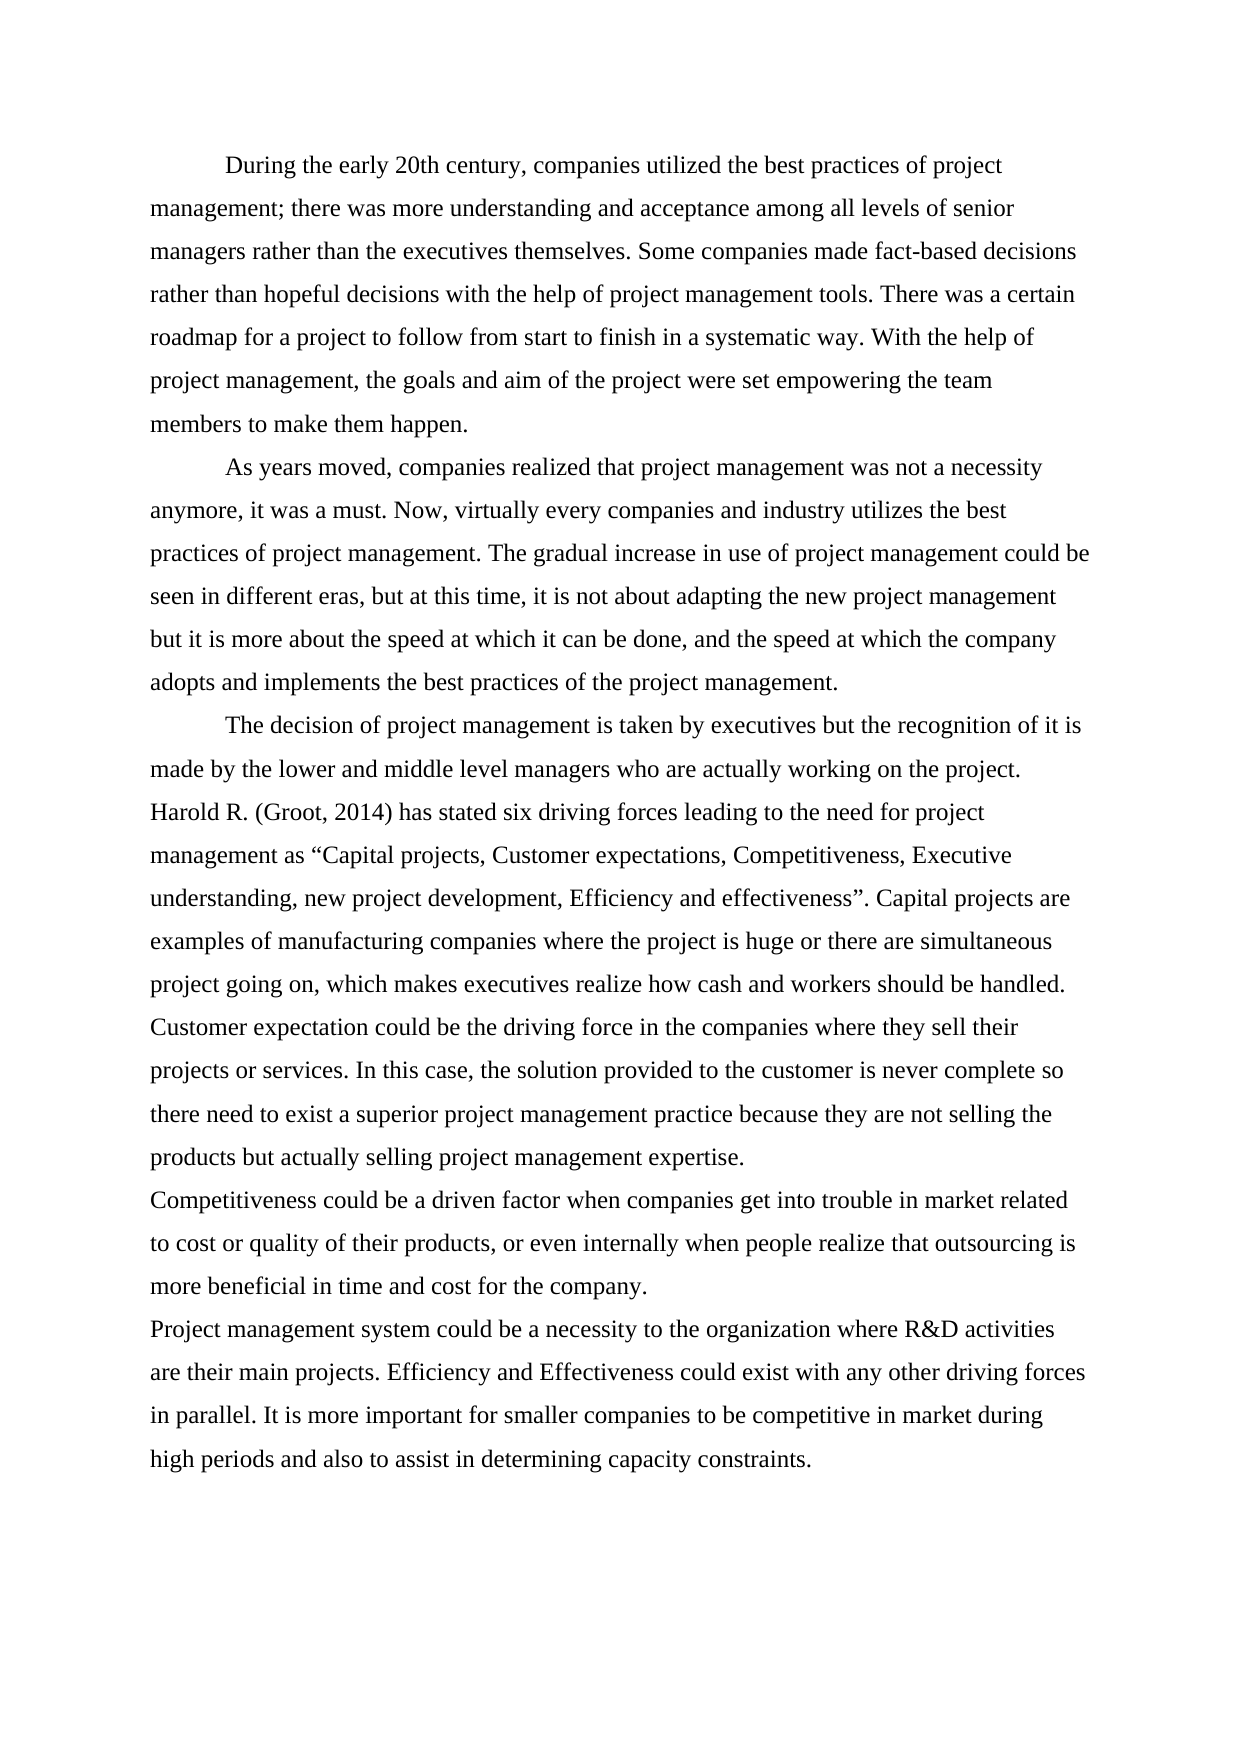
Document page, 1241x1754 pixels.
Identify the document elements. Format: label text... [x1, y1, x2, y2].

text Project management system could be a necessity to the organization where R&D activities are their main projects. Efficiency and Effectiveness could exist with any other driving forces in parallel. It is more important for smaller companies to be competitive in market during high periods and also to assist in determining capacity constraints. [150, 1314, 1090, 1472]
text As years moved, companies realized that project management was not a necessity anymore, it was a must. Now, virtually every companies and industry utilizes the best practices of project management. The gradual increase in use of project management could be seen in different eras, but at this time, it is not about adapting the new project management but it is more about the speed at which it can be done, and the speed at which the company adopts and implements the best practices of the project management. [150, 452, 1090, 696]
text The decision of project management is taken by executives but the recognition of it is made by the lower and middle level managers who are actually working on the project. Harold R. has stated six driving forces leading to the need for project management as “Capital projects, Customer expectations, Competitiveness, Executive understanding, new project development, Efficiency and effectiveness”. Capital projects are examples of manufacturing companies where the project is huge or there are simultaneous project going on, which makes executives realize how cash and workers should be handled. Customer expectation could be the driving force in the companies where they sell their projects or services. In this case, the solution provided to the customer is never complete so there need to exist a superior project management practice because they are not selling the products but actually selling project management expertise. [150, 711, 1090, 1171]
text During the early 20th century, companies utilized the best practices of project management; there was more understanding and acceptance among all levels of senior managers rather than the executives themselves. Some companies made fact-based decisions rather than hopeful decisions with the help of project management tools. There was a certain roadmap for a project to follow from start to finish in a systematic way. With the help of project management, the goals and aim of the project were set empowering the team members to make them happen. [150, 150, 1090, 437]
text Competitiveness could be a driven factor when companies get into trouble in market related to cost or quality of their products, or even internally when people realize that outsourcing is more beneficial in time and cost for the company. [150, 1185, 1090, 1300]
